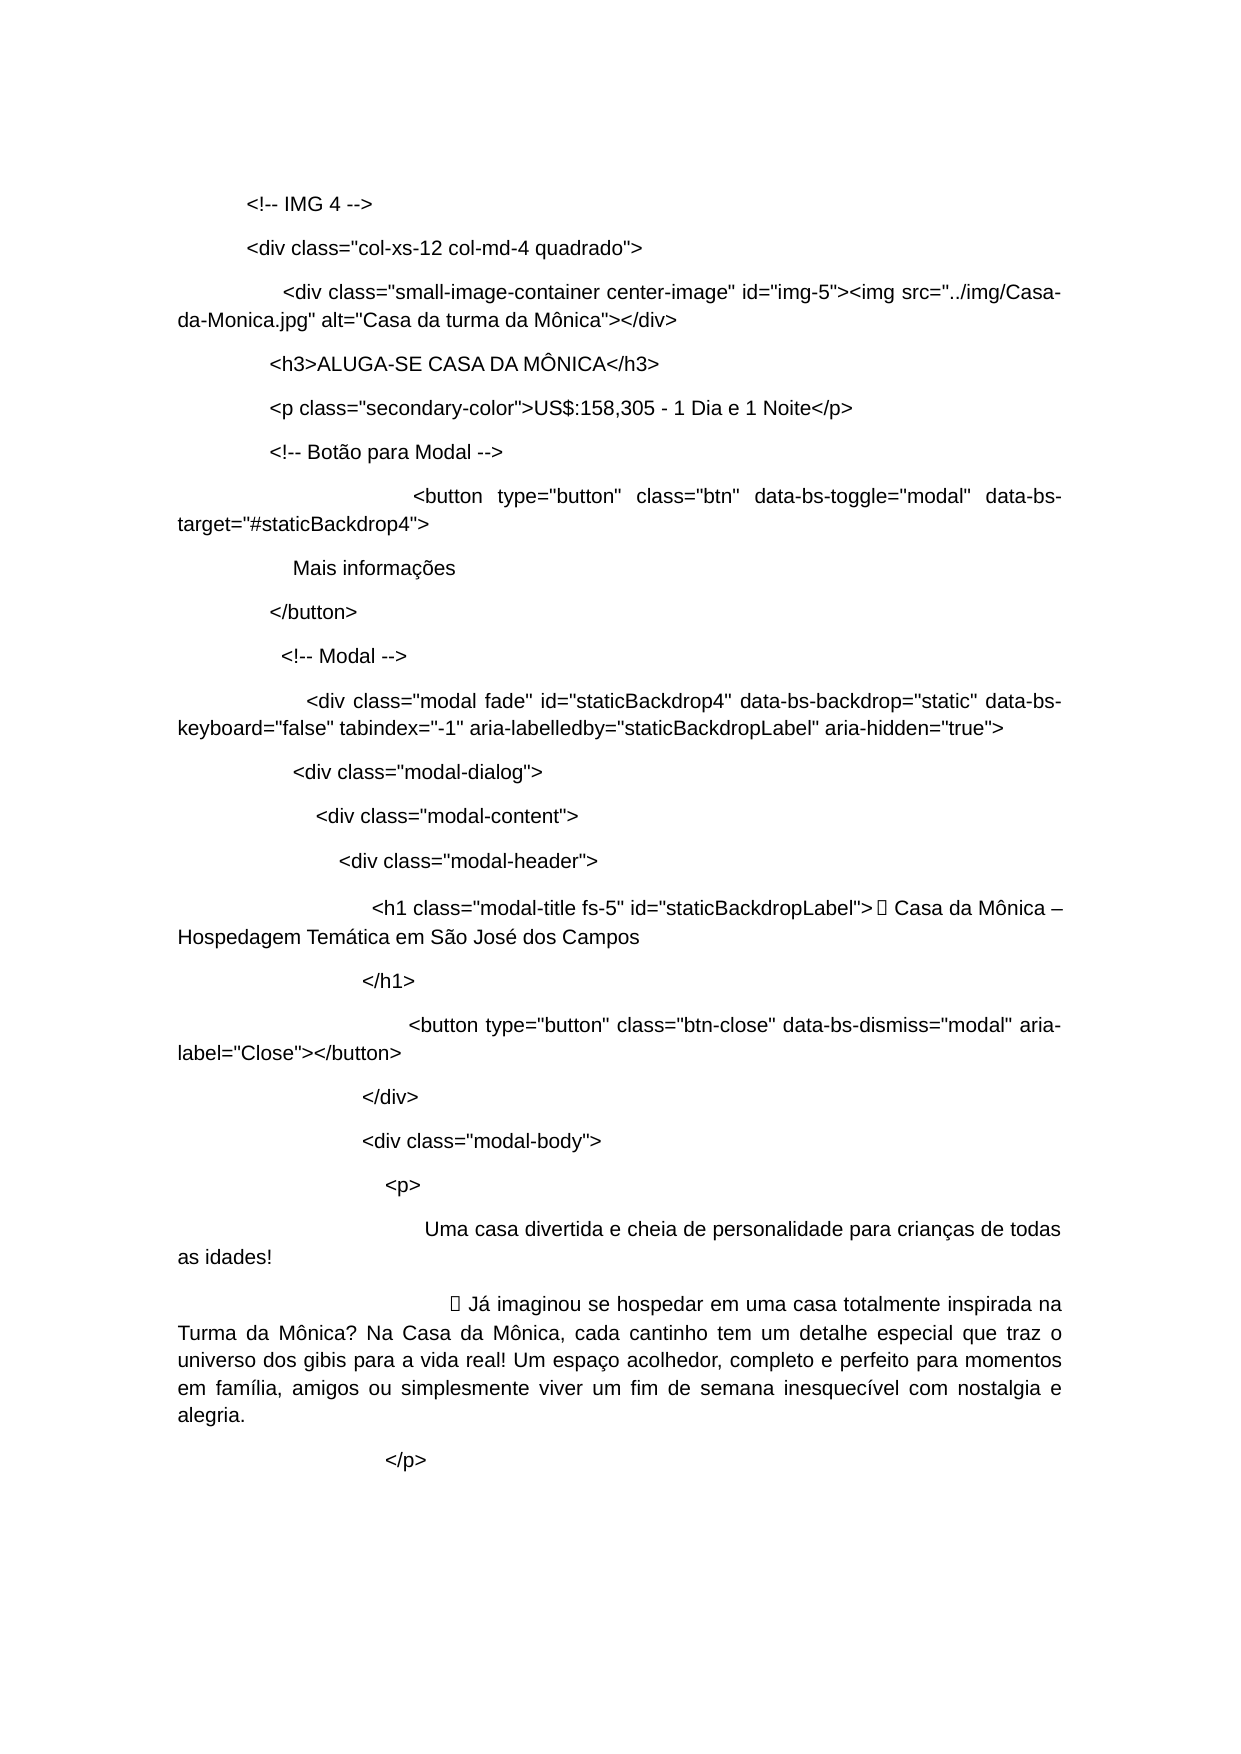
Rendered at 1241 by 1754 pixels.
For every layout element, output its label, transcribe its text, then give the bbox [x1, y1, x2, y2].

text </button> [177, 600, 1063, 624]
text <button type="button" class="btn" data-bs-toggle="modal" data-bs-target="#staticBackdrop4"> [177, 484, 1063, 536]
text Mais informações [177, 556, 1063, 580]
text <p> [177, 1173, 1063, 1197]
text </h1> [177, 969, 1063, 993]
text <h1 class="modal-title fs-5" id="staticBackdropLabel">🏰 Casa da Mônica – Hospedagem Temática em São José dos Campos [177, 893, 1063, 948]
text <div class="small-image-container center-image" id="img-5"><img src="../img/Casa-da-Monica.jpg" alt="Casa da turma da Mônica"></div> [177, 280, 1063, 332]
text <div class="modal-body"> [177, 1129, 1063, 1153]
text <!-- Botão para Modal --> [177, 440, 1063, 464]
text <button type="button" class="btn-close" data-bs-dismiss="modal" aria-label="Close"></button> [177, 1013, 1063, 1064]
text 🧡 Já imaginou se hospedar em uma casa totalmente inspirada na Turma da Mônica? Na Casa da Mônica, cada cantinho tem um detalhe especial que traz o universo dos gibis para a vida real! Um espaço acolhedor, completo e perfeito para momentos em família, amigos ou simplesmente viver um fim de semana inesquecível com nostalgia e alegria. [177, 1289, 1063, 1427]
text </p> [177, 1447, 1063, 1471]
text <h3>ALUGA-SE CASA DA MÔNICA</h3> [177, 352, 1063, 376]
text <div class="modal fade" id="staticBackdrop4" data-bs-backdrop="static" data-bs-keyboard="false" tabindex="-1" aria-labelledby="staticBackdropLabel" aria-hidden="true"> [177, 688, 1063, 740]
text </div> [177, 1084, 1063, 1108]
text <div class="modal-dialog"> [177, 760, 1063, 784]
text Uma casa divertida e cheia de personalidade para crianças de todas as idades! [177, 1217, 1063, 1268]
text <!-- IMG 4 --> [177, 192, 1063, 216]
text <p class="secondary-color">US$:158,305 - 1 Dia e 1 Noite</p> [177, 396, 1063, 420]
text <div class="col-xs-12 col-md-4 quadrado"> [177, 236, 1063, 260]
text <div class="modal-content"> [177, 804, 1063, 828]
text <!-- Modal --> [177, 644, 1063, 668]
text <div class="modal-header"> [177, 848, 1063, 872]
